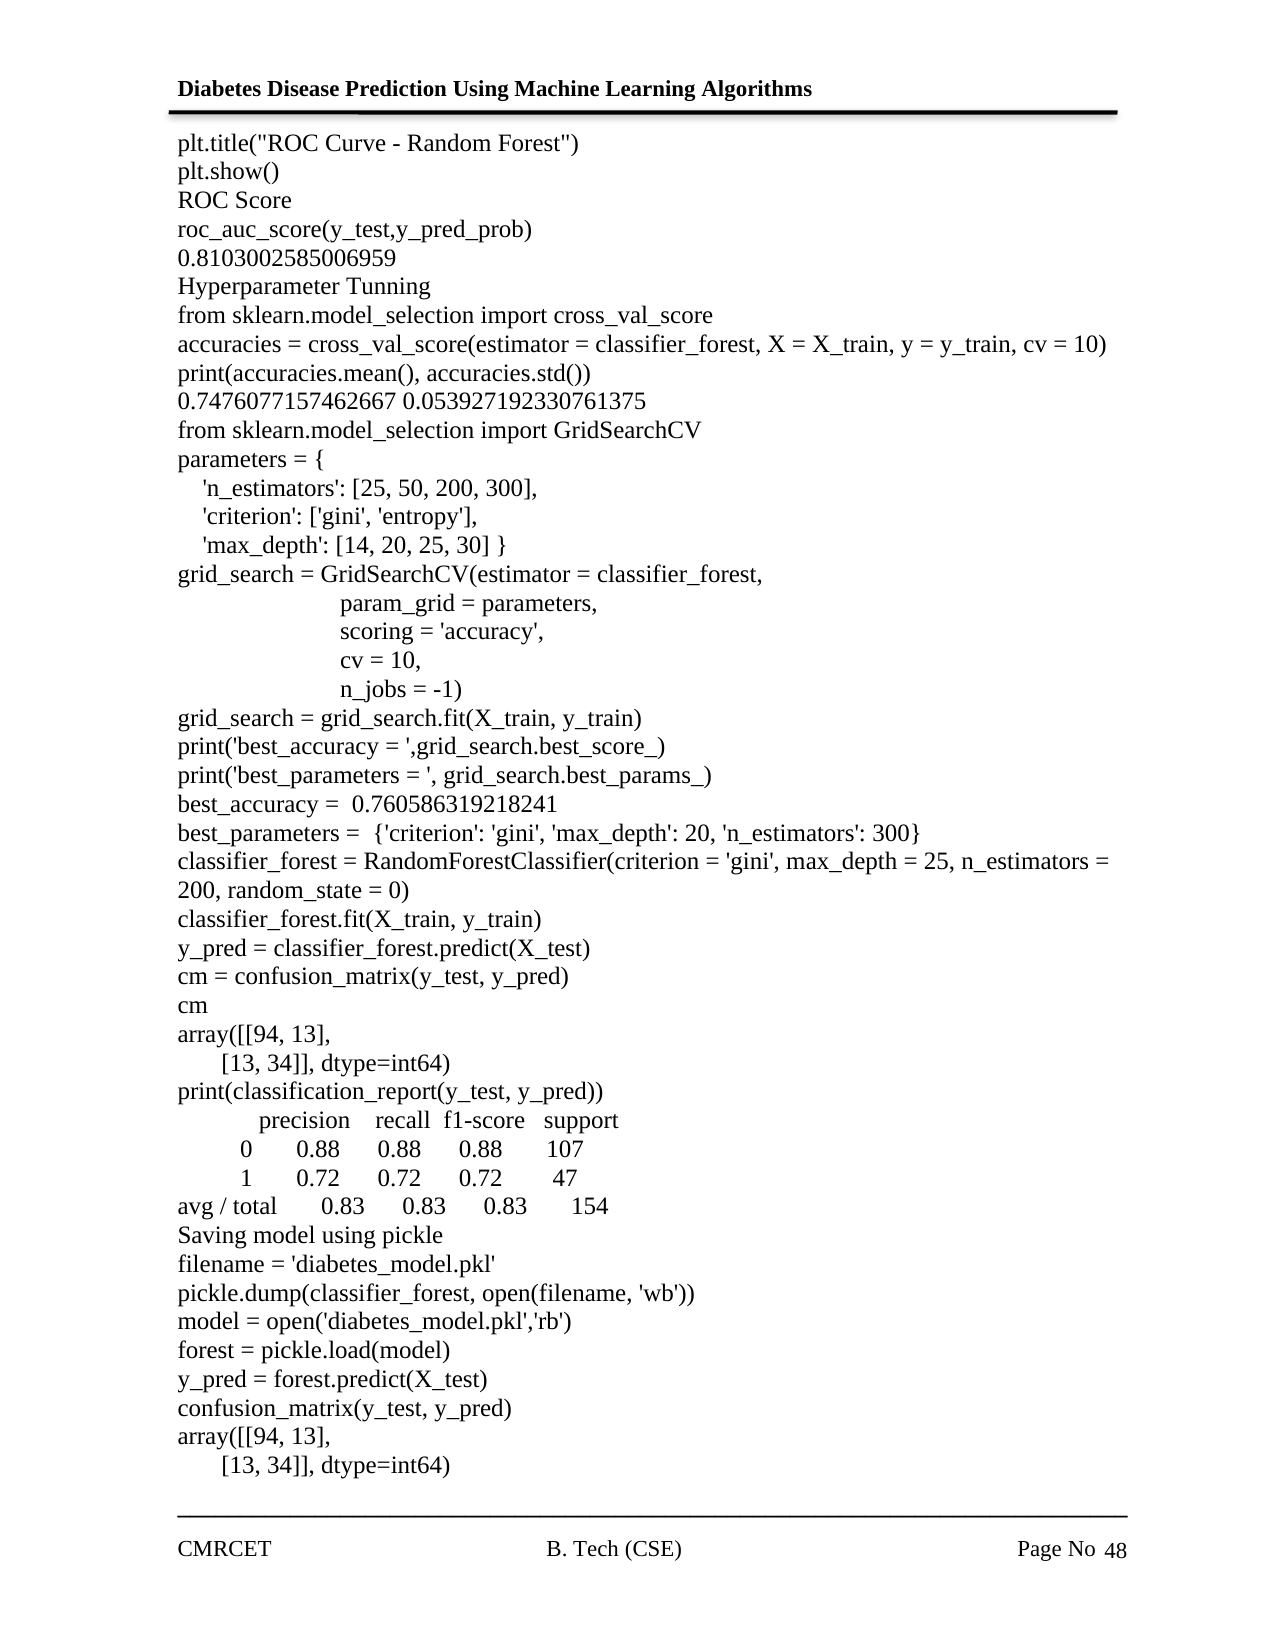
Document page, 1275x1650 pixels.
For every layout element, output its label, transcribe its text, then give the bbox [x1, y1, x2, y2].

text scoring = 'accuracy', [177, 616, 1127, 645]
text y_pred = forest.predict(X_test) [177, 1364, 1127, 1393]
text 'criterion': ['gini', 'entropy'], [177, 501, 1127, 530]
text model = open('diabetes_model.pkl','rb') [177, 1306, 1127, 1335]
text Saving model using pickle [177, 1220, 1127, 1249]
text cm [177, 990, 1127, 1019]
text n_jobs = -1) [177, 674, 1127, 703]
text roc_auc_score(y_test,y_pred_prob) [177, 214, 1127, 243]
text avg / total 0.83 0.83 0.83 154 [177, 1191, 1127, 1220]
text print(classification_report(y_test, y_pred)) [177, 1076, 1127, 1105]
text [13, 34]], dtype=int64) [177, 1048, 1127, 1076]
text 1 0.72 0.72 0.72 47 [177, 1163, 1127, 1191]
text grid_search = GridSearchCV(estimator = classifier_forest, [177, 559, 1127, 588]
text array([[94, 13], [177, 1421, 1127, 1450]
text param_grid = parameters, [177, 588, 1127, 616]
text best_accuracy = 0.760586319218241 [177, 789, 1127, 818]
text Hyperparameter Tunning [177, 271, 1127, 300]
text 0 0.88 0.88 0.88 107 [177, 1134, 1127, 1163]
text plt.title("ROC Curve - Random Forest") [177, 128, 1127, 156]
text best_parameters = {'criterion': 'gini', 'max_depth': 20, 'n_estimators': 300} [177, 818, 1127, 846]
text confusion_matrix(y_test, y_pred) [177, 1393, 1127, 1421]
text from sklearn.model_selection import GridSearchCV [177, 415, 1127, 444]
text [13, 34]], dtype=int64) [177, 1450, 1127, 1479]
text print('best_parameters = ', grid_search.best_params_) [177, 760, 1127, 789]
text forest = pickle.load(model) [177, 1335, 1127, 1364]
text classifier_forest.fit(X_train, y_train) [177, 904, 1127, 933]
text print(accuracies.mean(), accuracies.std()) [177, 358, 1127, 386]
text parameters = { [177, 444, 1127, 473]
text array([[94, 13], [177, 1019, 1127, 1048]
text 'max_depth': [14, 20, 25, 30] } [177, 530, 1127, 559]
text cv = 10, [177, 645, 1127, 674]
text grid_search = grid_search.fit(X_train, y_train) [177, 703, 1127, 731]
text print('best_accuracy = ',grid_search.best_score_) [177, 731, 1127, 760]
text from sklearn.model_selection import cross_val_score [177, 300, 1127, 329]
text accuracies = cross_val_score(estimator = classifier_forest, X = X_train, y = y_train, cv = 10) [177, 329, 1127, 358]
text precision recall f1-score support [177, 1105, 1127, 1134]
text pickle.dump(classifier_forest, open(filename, 'wb')) [177, 1278, 1127, 1306]
text plt.show() [177, 156, 1127, 185]
text 0.7476077157462667 0.053927192330761375 [177, 386, 1127, 415]
text 0.8103002585006959 [177, 243, 1127, 271]
text ROC Score [177, 185, 1127, 214]
text 'n_estimators': [25, 50, 200, 300], [177, 473, 1127, 501]
text classifier_forest = RandomForestClassifier(criterion = 'gini', max_depth = 25, n_estimators = 200, random_state = 0) [177, 846, 1127, 904]
text cm = confusion_matrix(y_test, y_pred) [177, 961, 1127, 990]
text filename = 'diabetes_model.pkl' [177, 1249, 1127, 1278]
text y_pred = classifier_forest.predict(X_test) [177, 933, 1127, 961]
